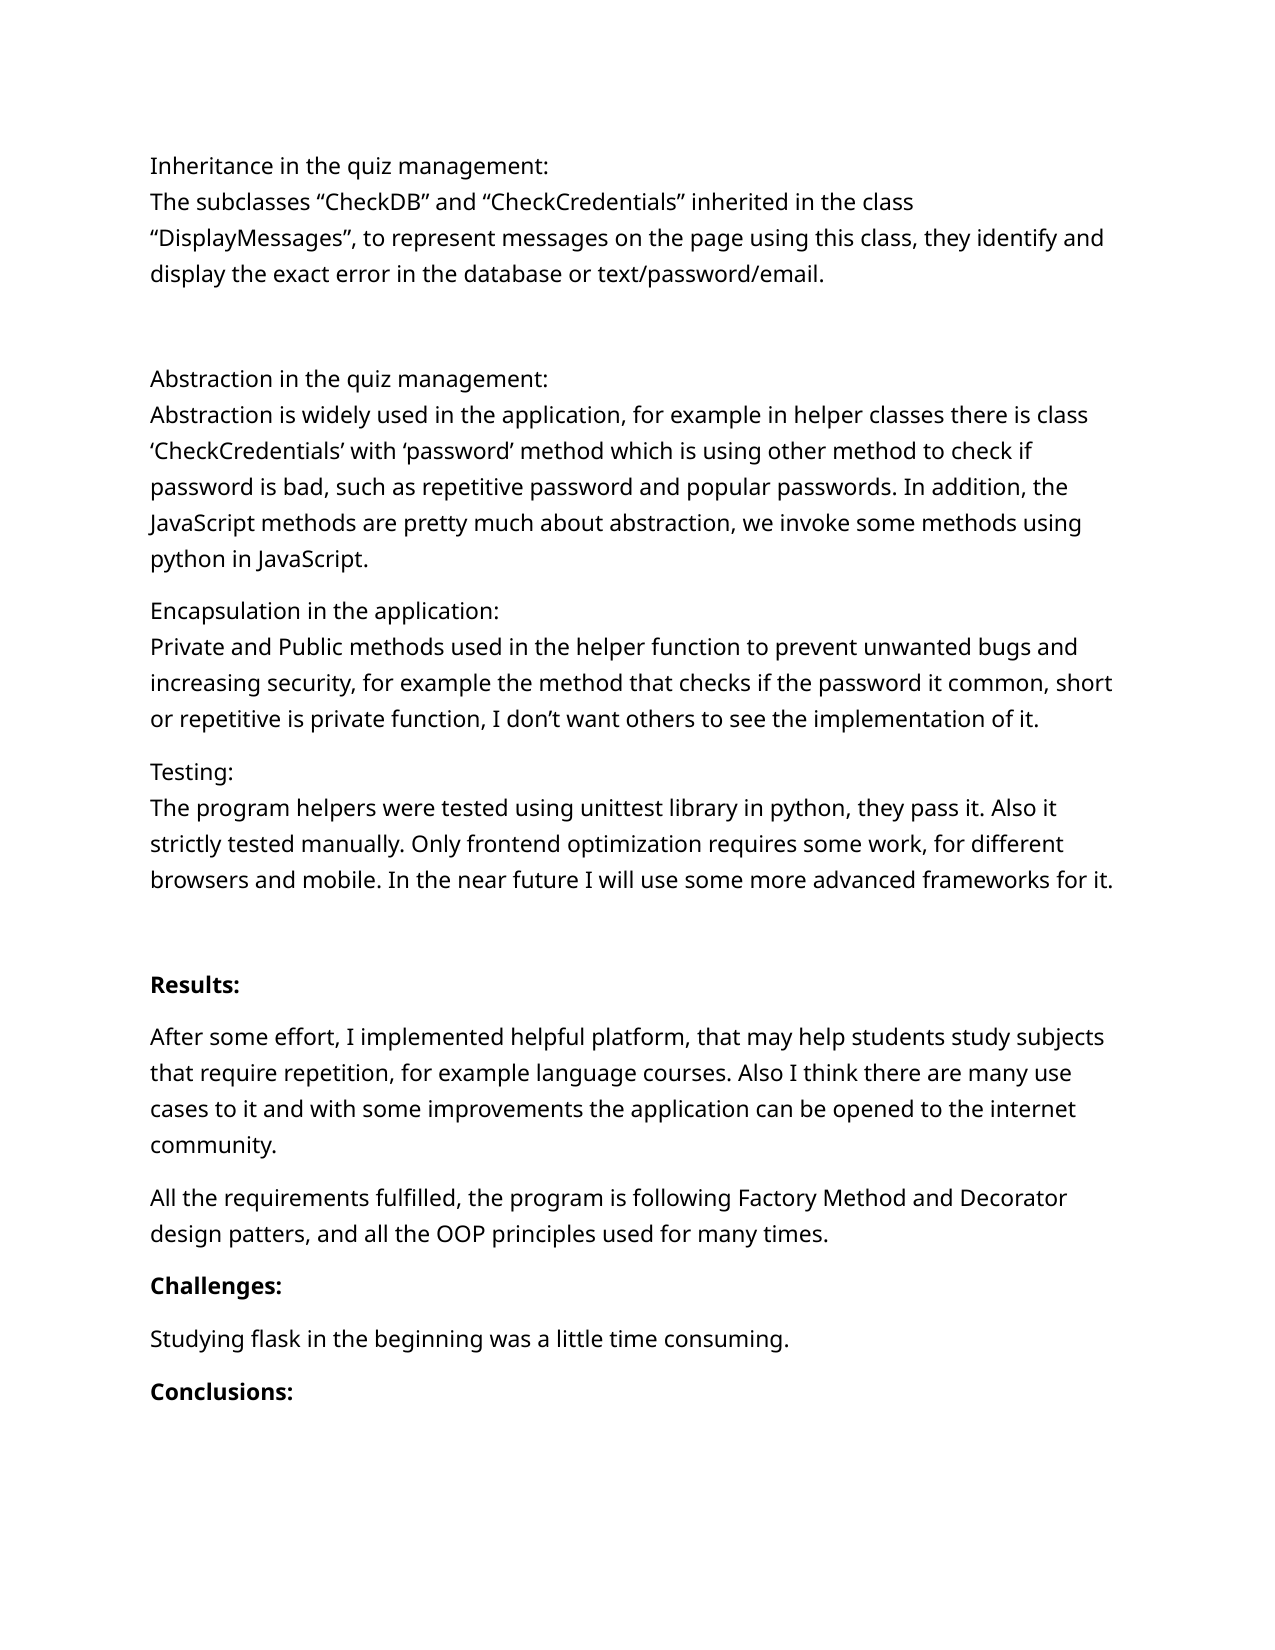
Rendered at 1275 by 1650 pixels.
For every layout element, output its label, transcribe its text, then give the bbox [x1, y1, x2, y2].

text Abstraction in the quiz management: Abstraction is widely used in the application, for example in helper classes there is class ‘CheckCredentials’ with ‘password’ method which is using other method to check if password is bad, such as repetitive password and popular passwords. In addition, the JavaScript methods are pretty much about abstraction, we invoke some methods using python in JavaScript. [150, 363, 1125, 574]
text Encapsulation in the application: Private and Public methods used in the helper function to prevent unwanted bugs and increasing security, for example the method that checks if the password it common, short or repetitive is private function, I don’t want others to see the implementation of it. [150, 595, 1125, 734]
text Studying flask in the beginning was a little time consuming. [150, 1323, 1125, 1354]
text Conclusions: [150, 1376, 1125, 1407]
text Challenges: [150, 1270, 1125, 1302]
text Results: [150, 969, 1125, 1000]
text After some effort, I implemented helpful platform, that may help students study subjects that require repetition, for example language courses. Also I think there are many use cases to it and with some improvements the application can be opened to the internet community. [150, 1021, 1125, 1160]
text Testing: The program helpers were tested using unittest library in python, they pass it. Also it strictly tested manually. Only frontend optimization requires some work, for different browsers and mobile. In the near future I will use some more advanced frameworks for it. [150, 756, 1125, 895]
text Inheritance in the quiz management: The subclasses “CheckDB” and “CheckCredentials” inherited in the class “DisplayMessages”, to represent messages on the page using this class, they identify and display the exact error in the database or text/password/email. [150, 150, 1125, 289]
text All the requirements fulfilled, the program is following Factory Method and Decorator design patters, and all the OOP principles used for many times. [150, 1182, 1125, 1249]
